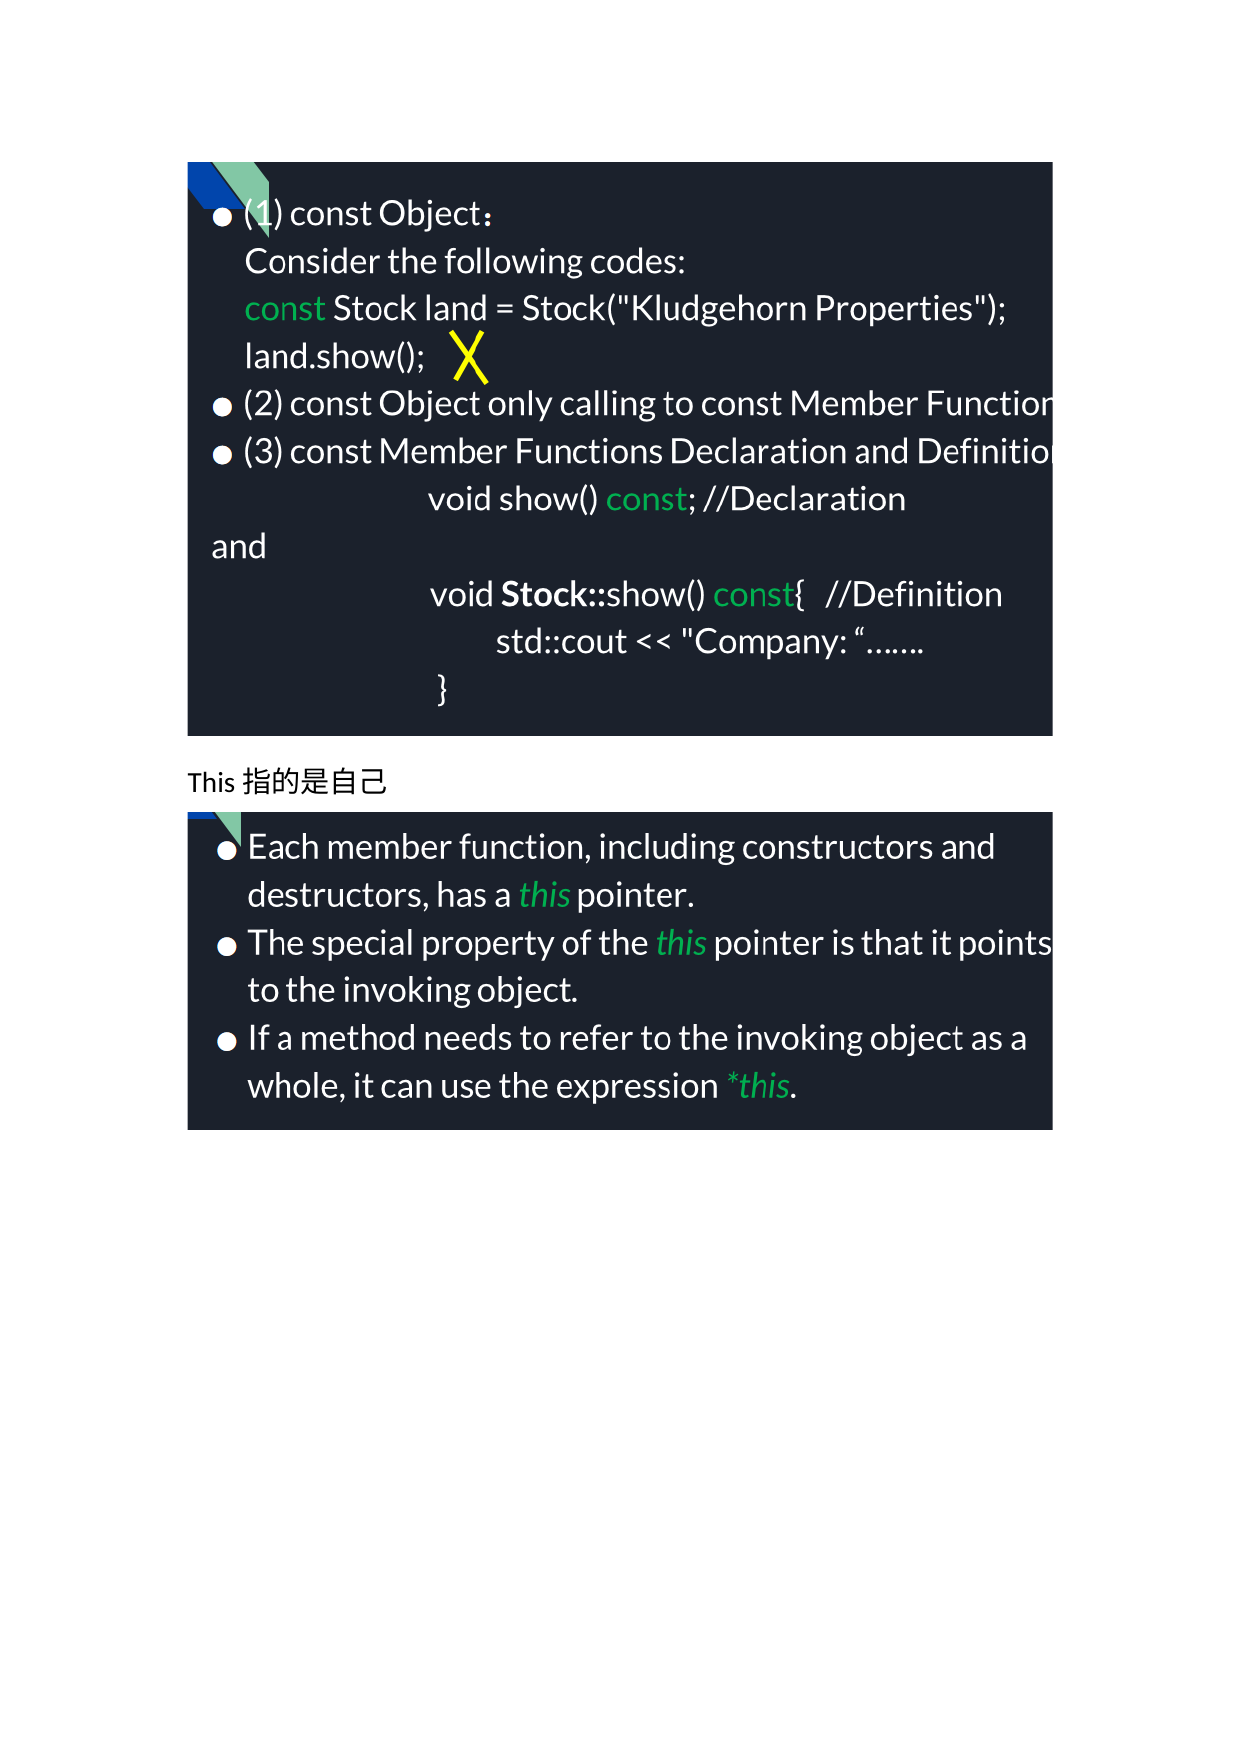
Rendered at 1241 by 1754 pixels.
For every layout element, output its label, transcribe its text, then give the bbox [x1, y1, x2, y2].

picture [187, 812, 1053, 1130]
text This 指的是自己 [187, 747, 1053, 812]
picture [187, 162, 1053, 736]
